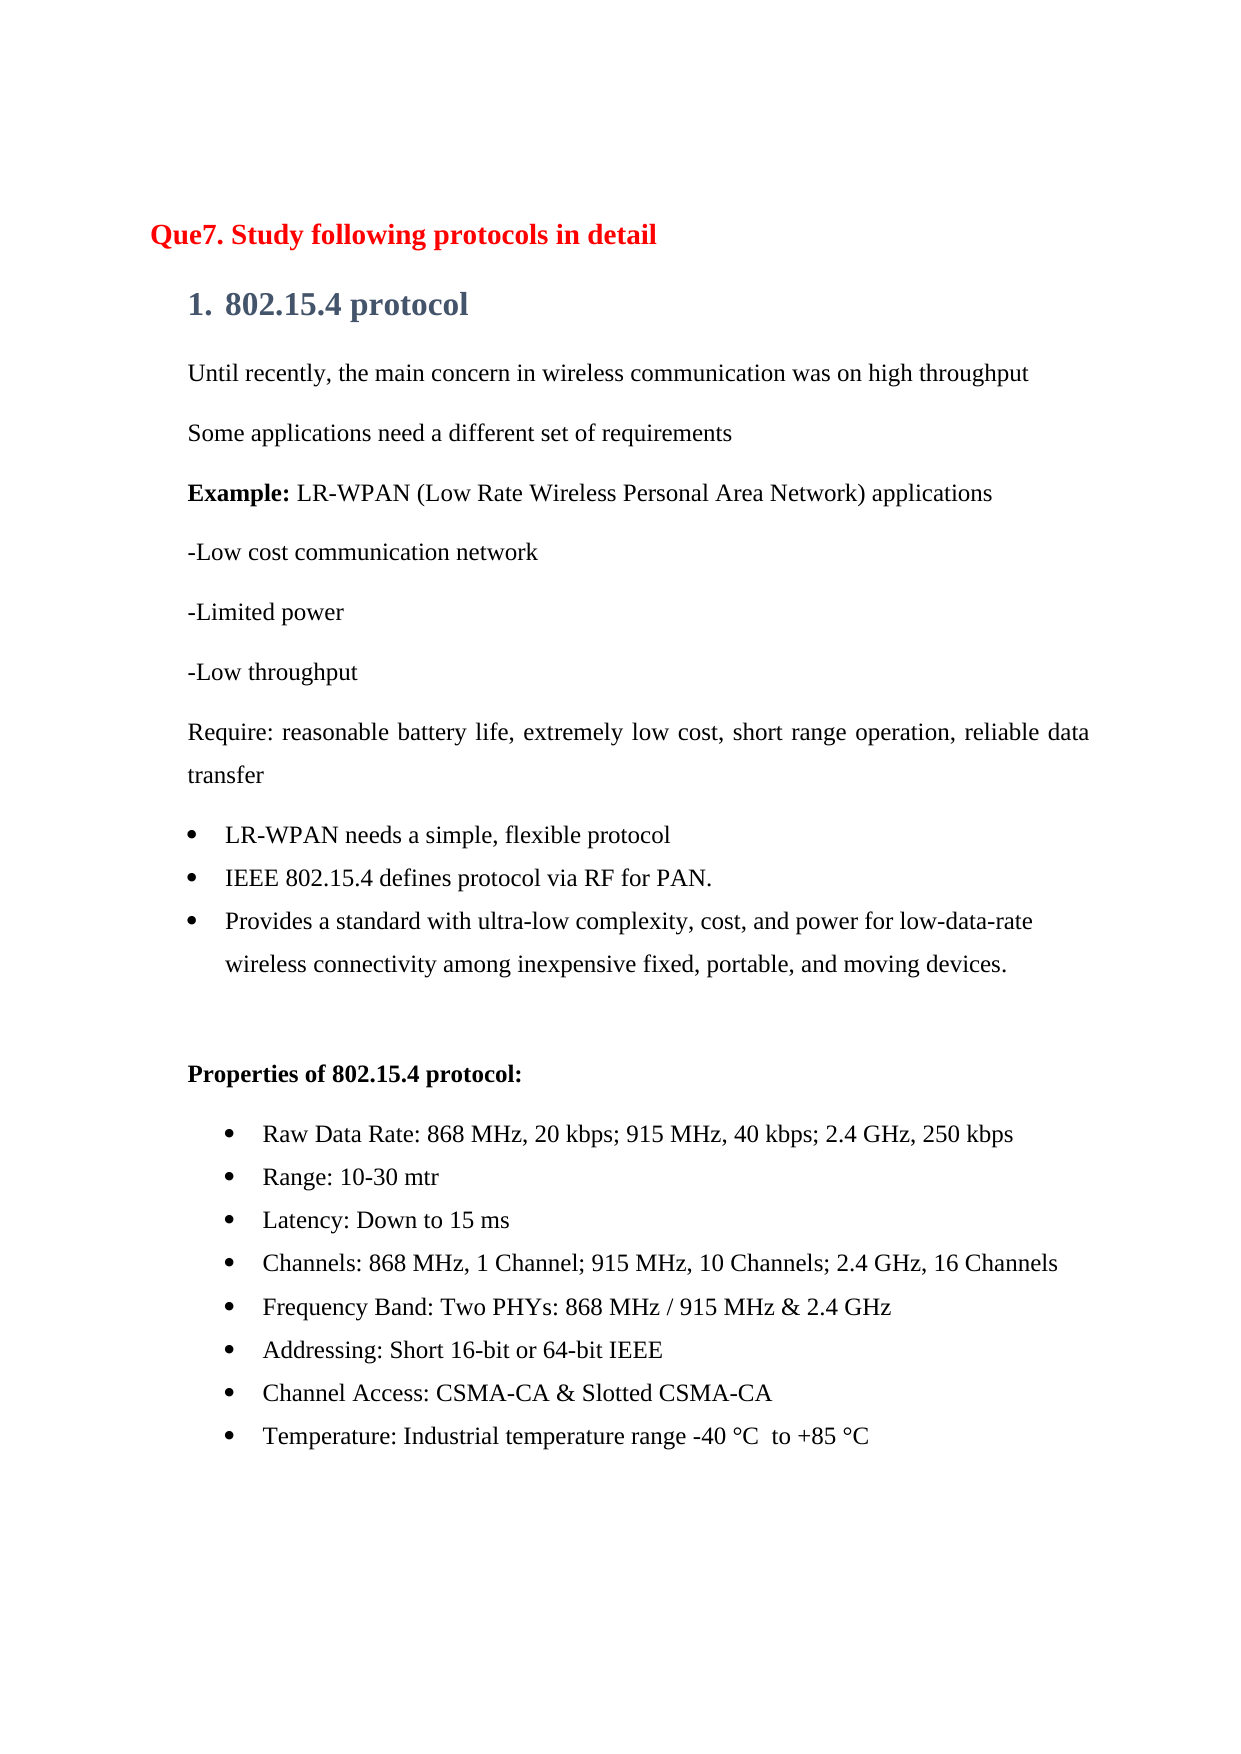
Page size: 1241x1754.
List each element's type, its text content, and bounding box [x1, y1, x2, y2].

text -Limited power [187, 597, 1090, 626]
list Provides a standard with ultra-low complexity, cost, and power for low-data-rate wireless connectivity among inexpensive fixed, portable, and moving devices. [187, 906, 1090, 978]
text -Low cost communication network [187, 537, 1090, 566]
text Require: reasonable battery life, extremely low cost, short range operation, reliable data transfer [187, 717, 1090, 789]
list Temperature: Industrial temperature range -40 °C to +85 °C [225, 1421, 1090, 1450]
text Example: LR-WPAN (Low Rate Wireless Personal Area Network) applications [187, 478, 1090, 506]
list Channels: 868 MHz, 1 Channel; 915 MHz, 10 Channels; 2.4 GHz, 16 Channels [225, 1248, 1090, 1277]
list IEEE 802.15.4 defines protocol via RF for PAN. [187, 863, 1090, 892]
list Latency: Down to 15 ms [225, 1205, 1090, 1234]
text Some applications need a different set of requirements [187, 418, 1090, 447]
text Que7. Study following protocols in detail [150, 217, 1090, 251]
list Channel Access: CSMA-CA & Slotted CSMA-CA [225, 1378, 1090, 1407]
text -Low throughput [187, 657, 1090, 686]
list LR-WPAN needs a simple, flexible protocol [187, 820, 1090, 848]
text Until recently, the main concern in wireless communication was on high throughput [187, 358, 1090, 387]
text Properties of 802.15.4 protocol: [187, 1059, 1090, 1088]
list Frequency Band: Two PHYs: 868 MHz / 915 MHz & 2.4 GHz [225, 1292, 1090, 1320]
list 802.15.4 protocol [187, 284, 1090, 322]
list Range: 10-30 mtr [225, 1162, 1090, 1191]
list Addressing: Short 16-bit or 64-bit IEEE [225, 1335, 1090, 1363]
list Raw Data Rate: 868 MHz, 20 kbps; 915 MHz, 40 kbps; 2.4 GHz, 250 kbps [225, 1119, 1090, 1148]
